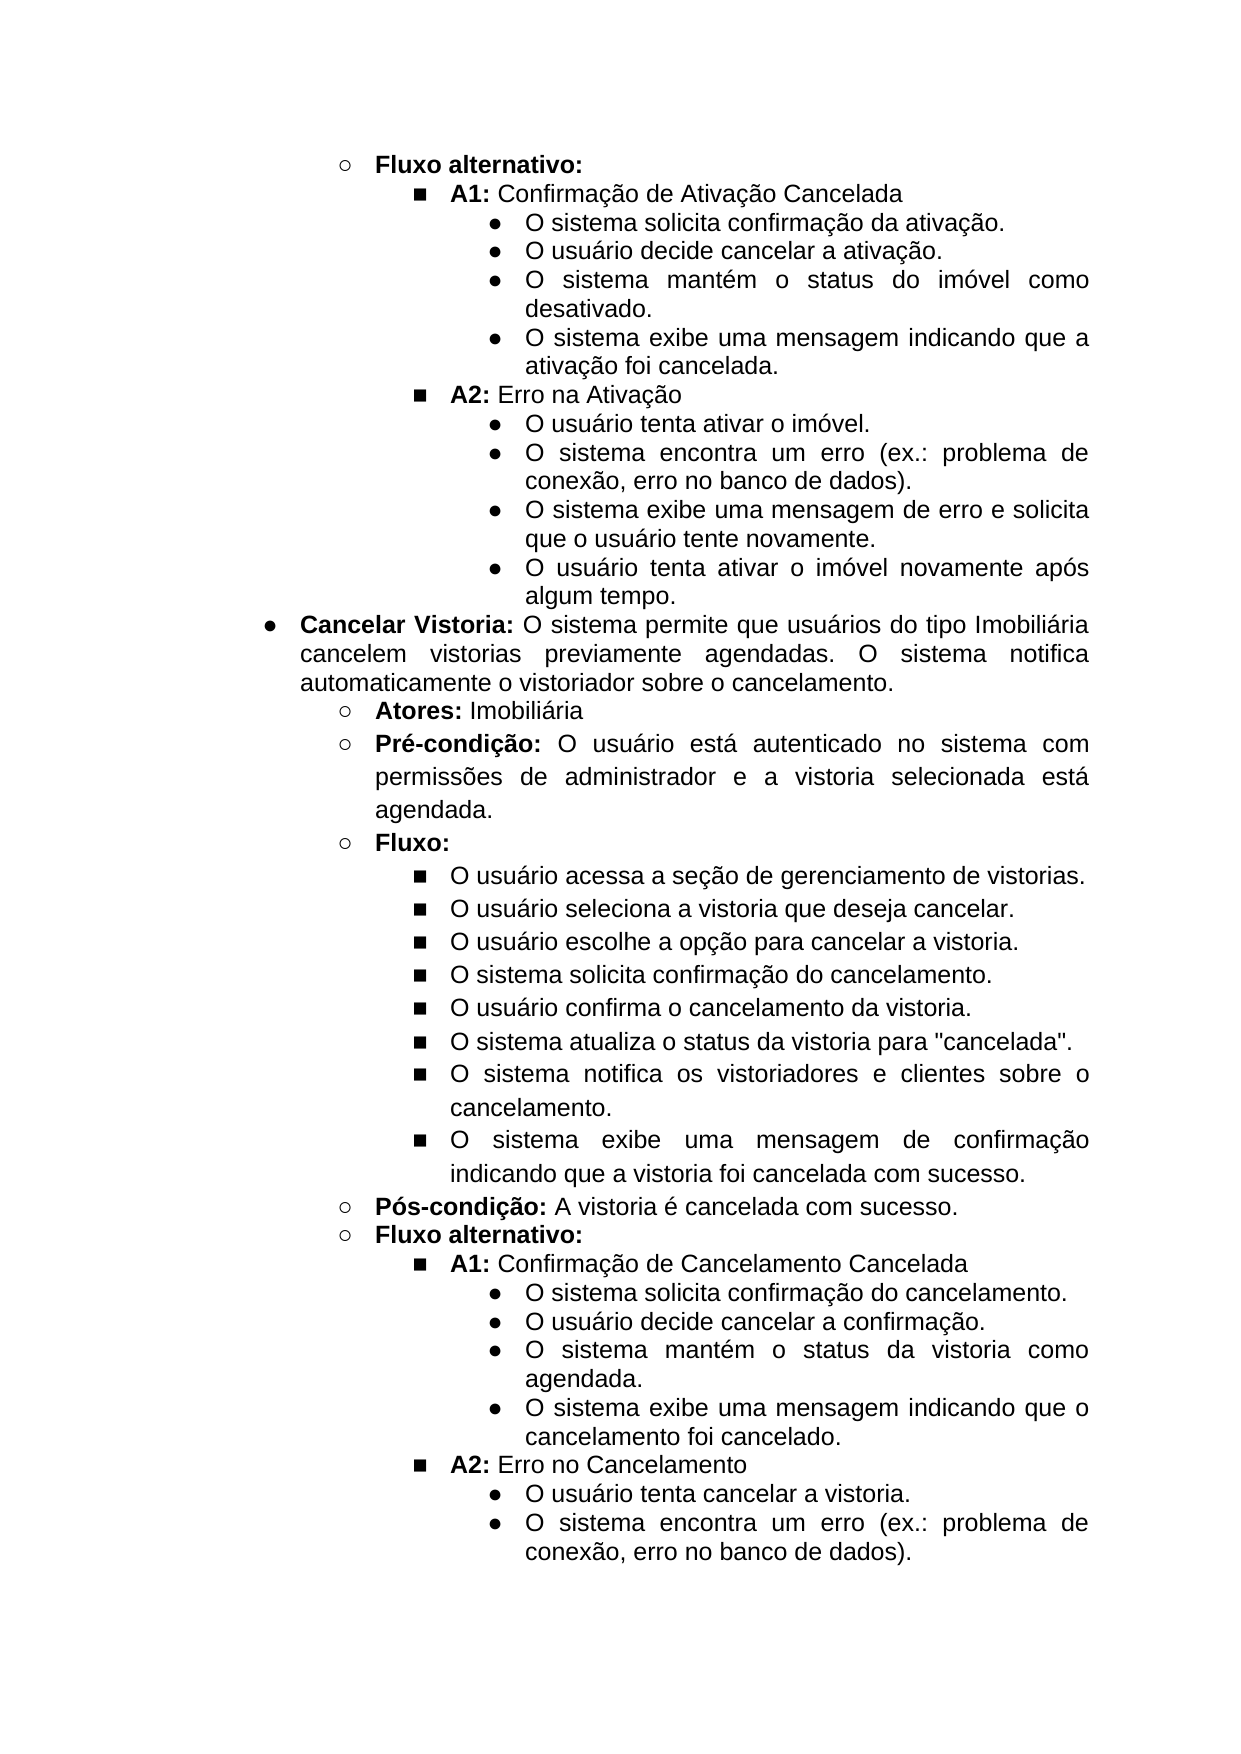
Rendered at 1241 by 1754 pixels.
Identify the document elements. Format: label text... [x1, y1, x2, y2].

list O sistema exibe uma mensagem indicando que o cancelamento foi cancelado. [487, 1393, 1090, 1450]
list A1: Confirmação de Ativação Cancelada [412, 179, 1090, 207]
list Fluxo alternativo: [337, 150, 1090, 179]
list Atores: Imobiliária [337, 696, 1090, 725]
list O sistema encontra um erro (ex.: problema de conexão, erro no banco de dados). [487, 437, 1090, 495]
list O usuário decide cancelar a confirmação. [487, 1307, 1090, 1335]
list O sistema exibe uma mensagem de confirmação indicando que a vistoria foi cancelada com sucesso. [412, 1126, 1090, 1187]
list O usuário escolhe a opção para cancelar a vistoria. [412, 927, 1090, 956]
list O usuário seleciona a vistoria que deseja cancelar. [412, 894, 1090, 923]
list O usuário tenta ativar o imóvel. [487, 409, 1090, 437]
list O usuário tenta ativar o imóvel novamente após algum tempo. [487, 552, 1090, 610]
list O sistema notifica os vistoriadores e clientes sobre o cancelamento. [412, 1059, 1090, 1121]
list O sistema mantém o status do imóvel como desativado. [487, 265, 1090, 322]
list O sistema exibe uma mensagem de erro e solicita que o usuário tente novamente. [487, 495, 1090, 552]
list O sistema solicita confirmação do cancelamento. [412, 960, 1090, 989]
list O sistema exibe uma mensagem indicando que a ativação foi cancelada. [487, 322, 1090, 380]
list A2: Erro no Cancelamento [412, 1450, 1090, 1479]
list O usuário confirma o cancelamento da vistoria. [412, 993, 1090, 1022]
list O sistema mantém o status da vistoria como agendada. [487, 1335, 1090, 1393]
list Fluxo: [337, 828, 1090, 857]
list A1: Confirmação de Cancelamento Cancelada [412, 1249, 1090, 1278]
list O sistema solicita confirmação do cancelamento. [487, 1278, 1090, 1307]
list O sistema encontra um erro (ex.: problema de conexão, erro no banco de dados). [487, 1508, 1090, 1565]
list Fluxo alternativo: [337, 1220, 1090, 1249]
list Pré-condição: O usuário está autenticado no sistema com permissões de administrador e a vistoria selecionada está agendada. [337, 729, 1090, 824]
list O usuário acessa a seção de gerenciamento de vistorias. [412, 861, 1090, 890]
list Pós-condição: A vistoria é cancelada com sucesso. [337, 1192, 1090, 1220]
list O usuário tenta cancelar a vistoria. [487, 1479, 1090, 1508]
list Cancelar Vistoria: O sistema permite que usuários do tipo Imobiliária cancelem vistorias previamente agendadas. O sistema notifica automaticamente o vistoriador sobre o cancelamento. [262, 610, 1090, 696]
list A2: Erro na Ativação [412, 380, 1090, 409]
list O sistema atualiza o status da vistoria para "cancelada". [412, 1026, 1090, 1055]
list O usuário decide cancelar a ativação. [487, 236, 1090, 265]
list O sistema solicita confirmação da ativação. [487, 207, 1090, 236]
